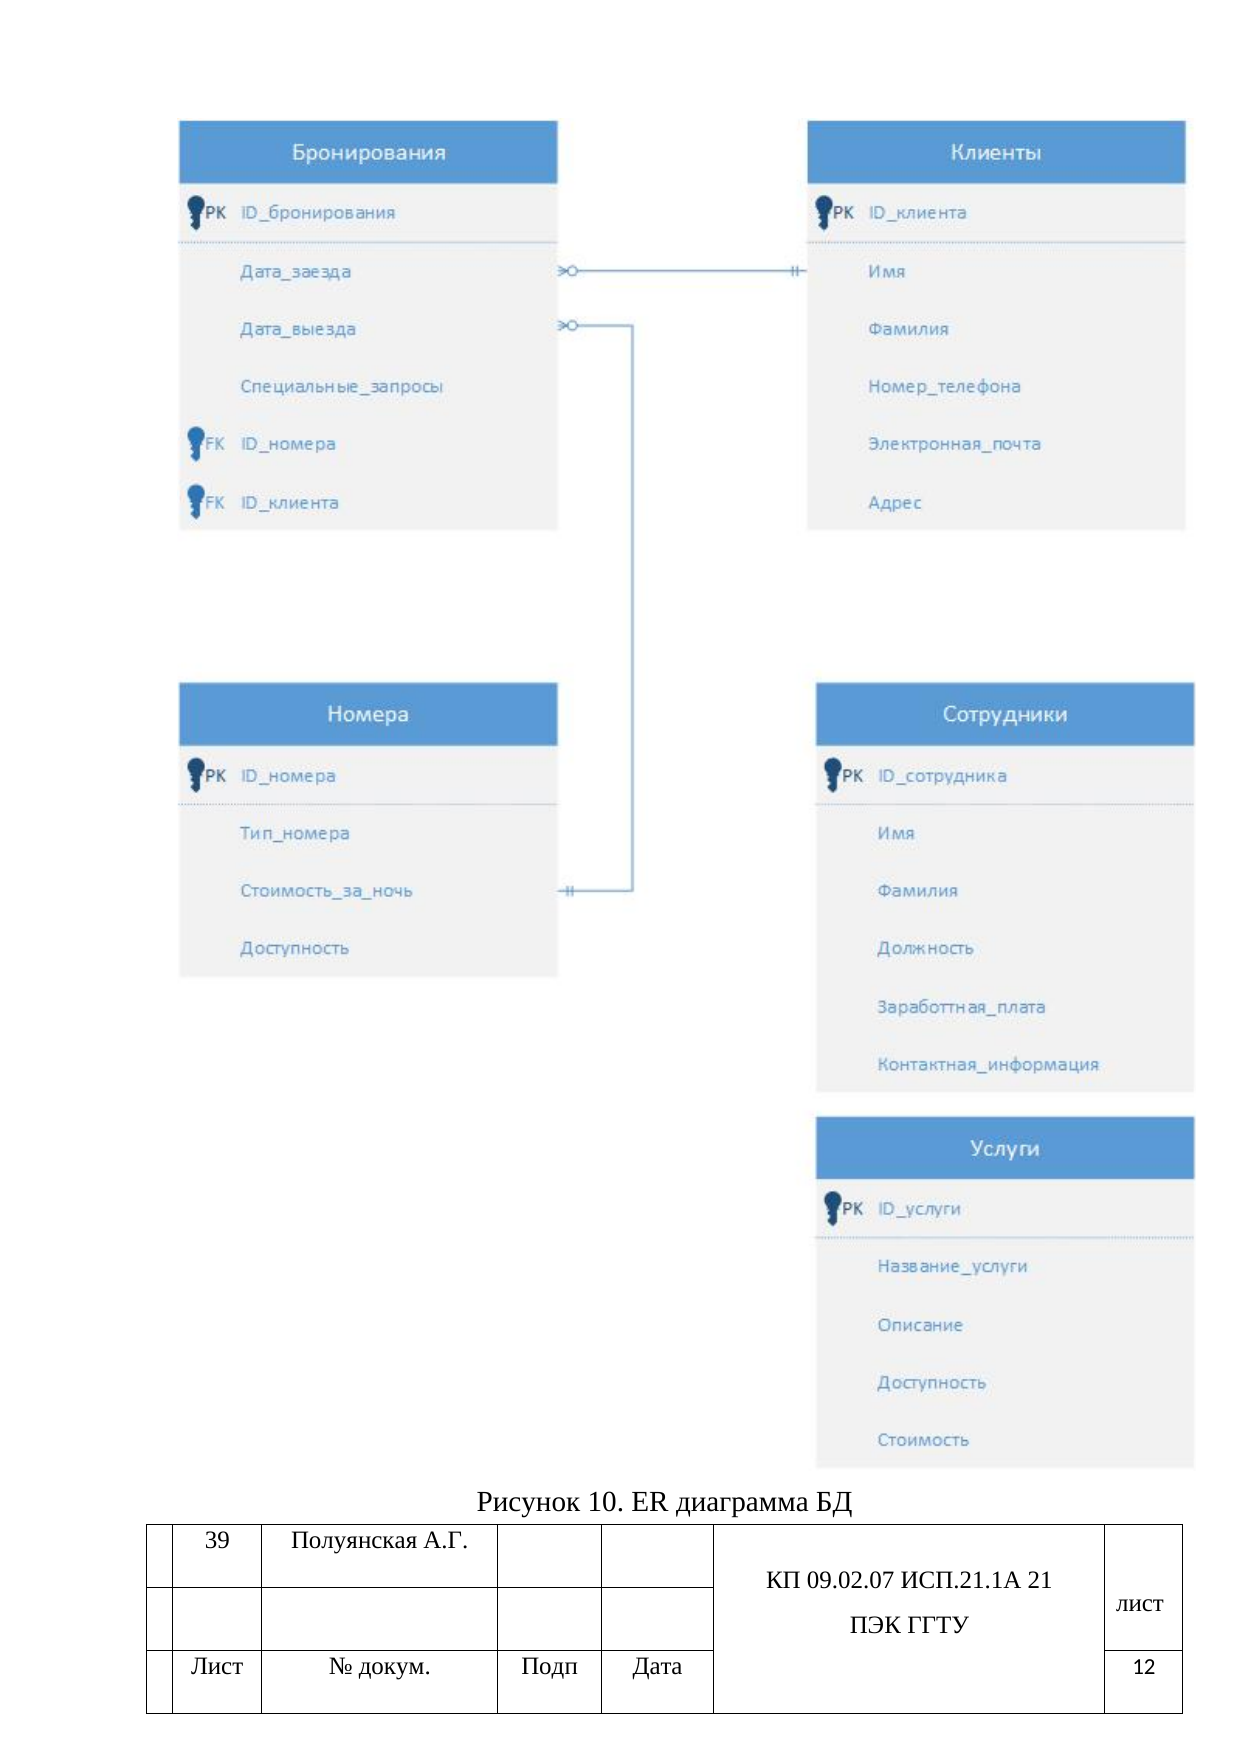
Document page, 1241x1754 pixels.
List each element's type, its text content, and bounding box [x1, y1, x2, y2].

picture [177, 118, 1197, 1471]
text Рисунок 10. ER диаграмма БД [177, 1484, 1152, 1518]
